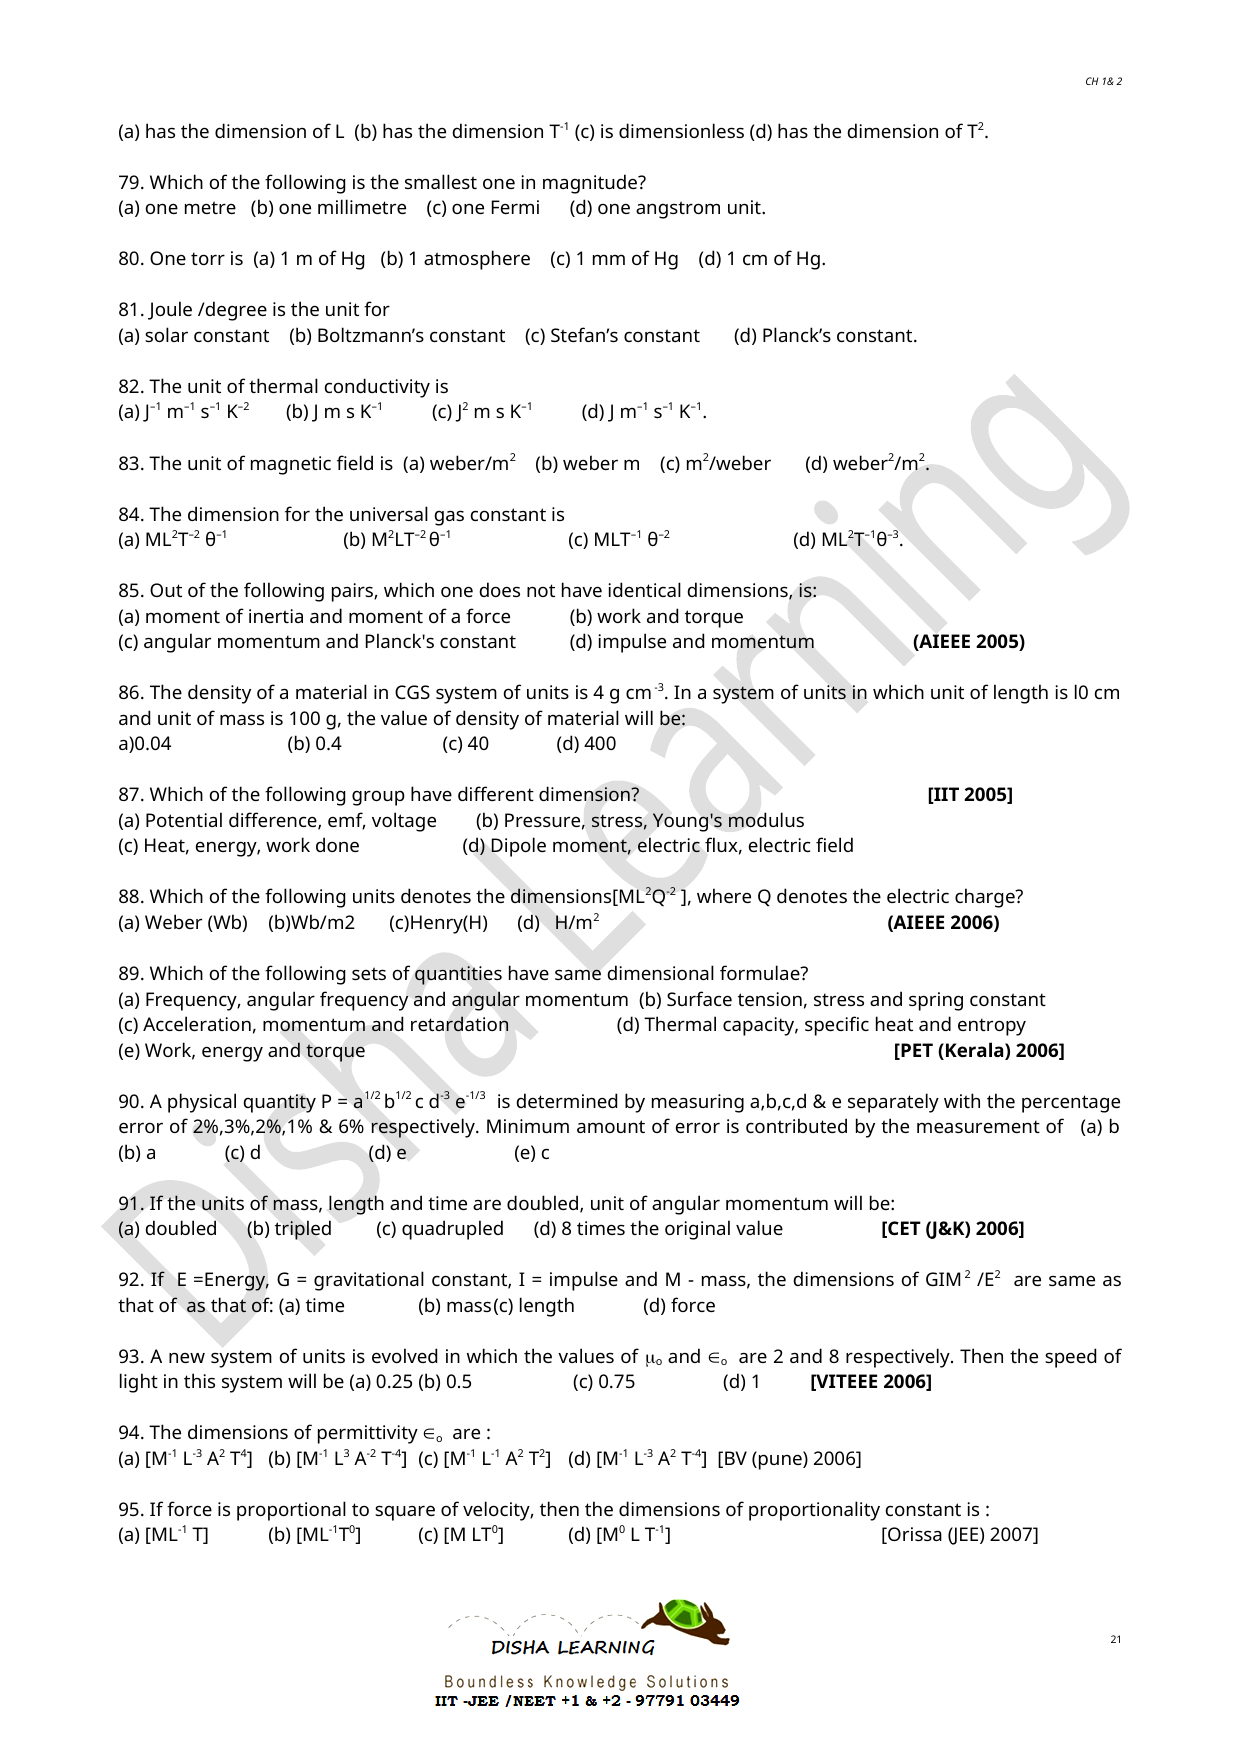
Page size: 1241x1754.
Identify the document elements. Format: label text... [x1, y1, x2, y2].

text (a) solar constant (b) Boltzmann’s constant (c) Stefan’s constant (d) Planck’s constant. [118, 322, 1122, 348]
text (e) Work, energy and torque [PET (Kerala) 2006] [118, 1037, 1122, 1062]
text 95. If force is proportional to square of velocity, then the dimensions of proportionality constant is : [118, 1496, 1122, 1522]
text (a) one metre (b) one millimetre (c) one Fermi (d) one angstrom unit. [118, 195, 1122, 220]
text 90. A physical quantity P = a1/2 b1/2 c d-3 e-1/3 is determined by measuring a,b,c,d & e separately with the percentage error of 2%,3%,2%,1% & 6% respectively. Minimum amount of error is contributed by the measurement of (a) b (b) a (c) d (d) e (e) c [118, 1088, 1122, 1164]
text (c) Heat, energy, work done (d) Dipole moment, electric flux, electric field [118, 833, 1122, 858]
text 82. The unit of thermal conductivity is [118, 373, 1122, 399]
text 81. Joule /degree is the unit for [118, 297, 1122, 322]
text 80. One torr is (a) 1 m of Hg (b) 1 atmosphere (c) 1 mm of Hg (d) 1 cm of Hg. [118, 246, 1122, 271]
text a)0.04 (b) 0.4 (c) 40 (d) 400 [118, 731, 1122, 756]
text 86. The density of a material in CGS system of units is 4 g cm-3. In a system of units in which unit of length is l0 cm and unit of mass is 100 g, the value of density of material will be: [118, 679, 1122, 731]
text 83. The unit of magnetic field is (a) weber/m2 (b) weber m (c) m2/weber (d) weber2/m2. [118, 450, 1122, 475]
text 89. Which of the following sets of quantities have same dimensional formulae? [118, 960, 1122, 986]
text (a) Frequency, angular frequency and angular momentum (b) Surface tension, stress and spring constant [118, 986, 1122, 1011]
text 93. A new system of units is evolved in which the values of o and o are 2 and 8 respectively. Then the speed of light in this system will be (a) 0.25 (b) 0.5 (c) 0.75 (d) 1 [VITEEE 2006] [118, 1343, 1122, 1394]
text 91. If the units of mass, length and time are doubled, unit of angular momentum will be: [118, 1190, 1122, 1216]
text 85. Out of the following pairs, which one does not have identical dimensions, is: [118, 577, 1122, 603]
text 79. Which of the following is the smallest one in magnitude? [118, 169, 1122, 195]
text (a) Weber (Wb) (b)Wb/m2 (c)Henry(H) (d) H/m2 (AIEEE 2006) [118, 909, 1122, 935]
text (a) [ML-1 T] (b) [ML-1T0] (c) [M LT0] (d) [M0 L T-1] [Orissa (JEE) 2007] [118, 1522, 1122, 1547]
text 94. The dimensions of permittivity o are : [118, 1420, 1122, 1445]
text (a) J–1 m–1 s–1 K–2 (b) J m s K–1 (c) J2 m s K–1 (d) J m–1 s–1 K–1. [118, 399, 1122, 424]
text (a) has the dimension of L (b) has the dimension T-1 (c) is dimensionless (d) has the dimension of T2. [118, 118, 1122, 144]
text (a) ML2T–2 θ–1 (b) M2LT–2 θ–1 (c) MLT–1 θ–2 (d) ML2T–1θ–3. [118, 526, 1122, 552]
text (a) doubled (b) tripled (c) quadrupled (d) 8 times the original value [CET (J&K) 2006] [118, 1216, 1122, 1241]
text 88. Which of the following units denotes the dimensions[ML2Q-2 ], where Q denotes the electric charge? [118, 884, 1122, 909]
text (a) [M-1 L-3 A2 T4] (b) [M-1 L3 A-2 T-4] (c) [M-1 L-1 A2 T2] (d) [M-1 L-3 A2 T-4] [BV (pune) 2006] [118, 1445, 1122, 1471]
text (c) Acceleration, momentum and retardation (d) Thermal capacity, specific heat and entropy [118, 1011, 1122, 1037]
text (c) angular momentum and Planck's constant (d) impulse and momentum (AIEEE 2005) [118, 628, 1122, 654]
text 87. Which of the following group have different dimension? [IIT 2005] [118, 782, 1122, 807]
text 92. If E =Energy, G = gravitational constant, I = impulse and M - mass, the dimensions of GIM2 /E2 are same as that of as that of: (a) time (b) mass (c) length (d) force [118, 1267, 1122, 1318]
text (a) moment of inertia and moment of a force (b) work and torque [118, 603, 1122, 628]
text 84. The dimension for the universal gas constant is [118, 501, 1122, 526]
text (a) Potential difference, emf, voltage (b) Pressure, stress, Young's modulus [118, 807, 1122, 833]
